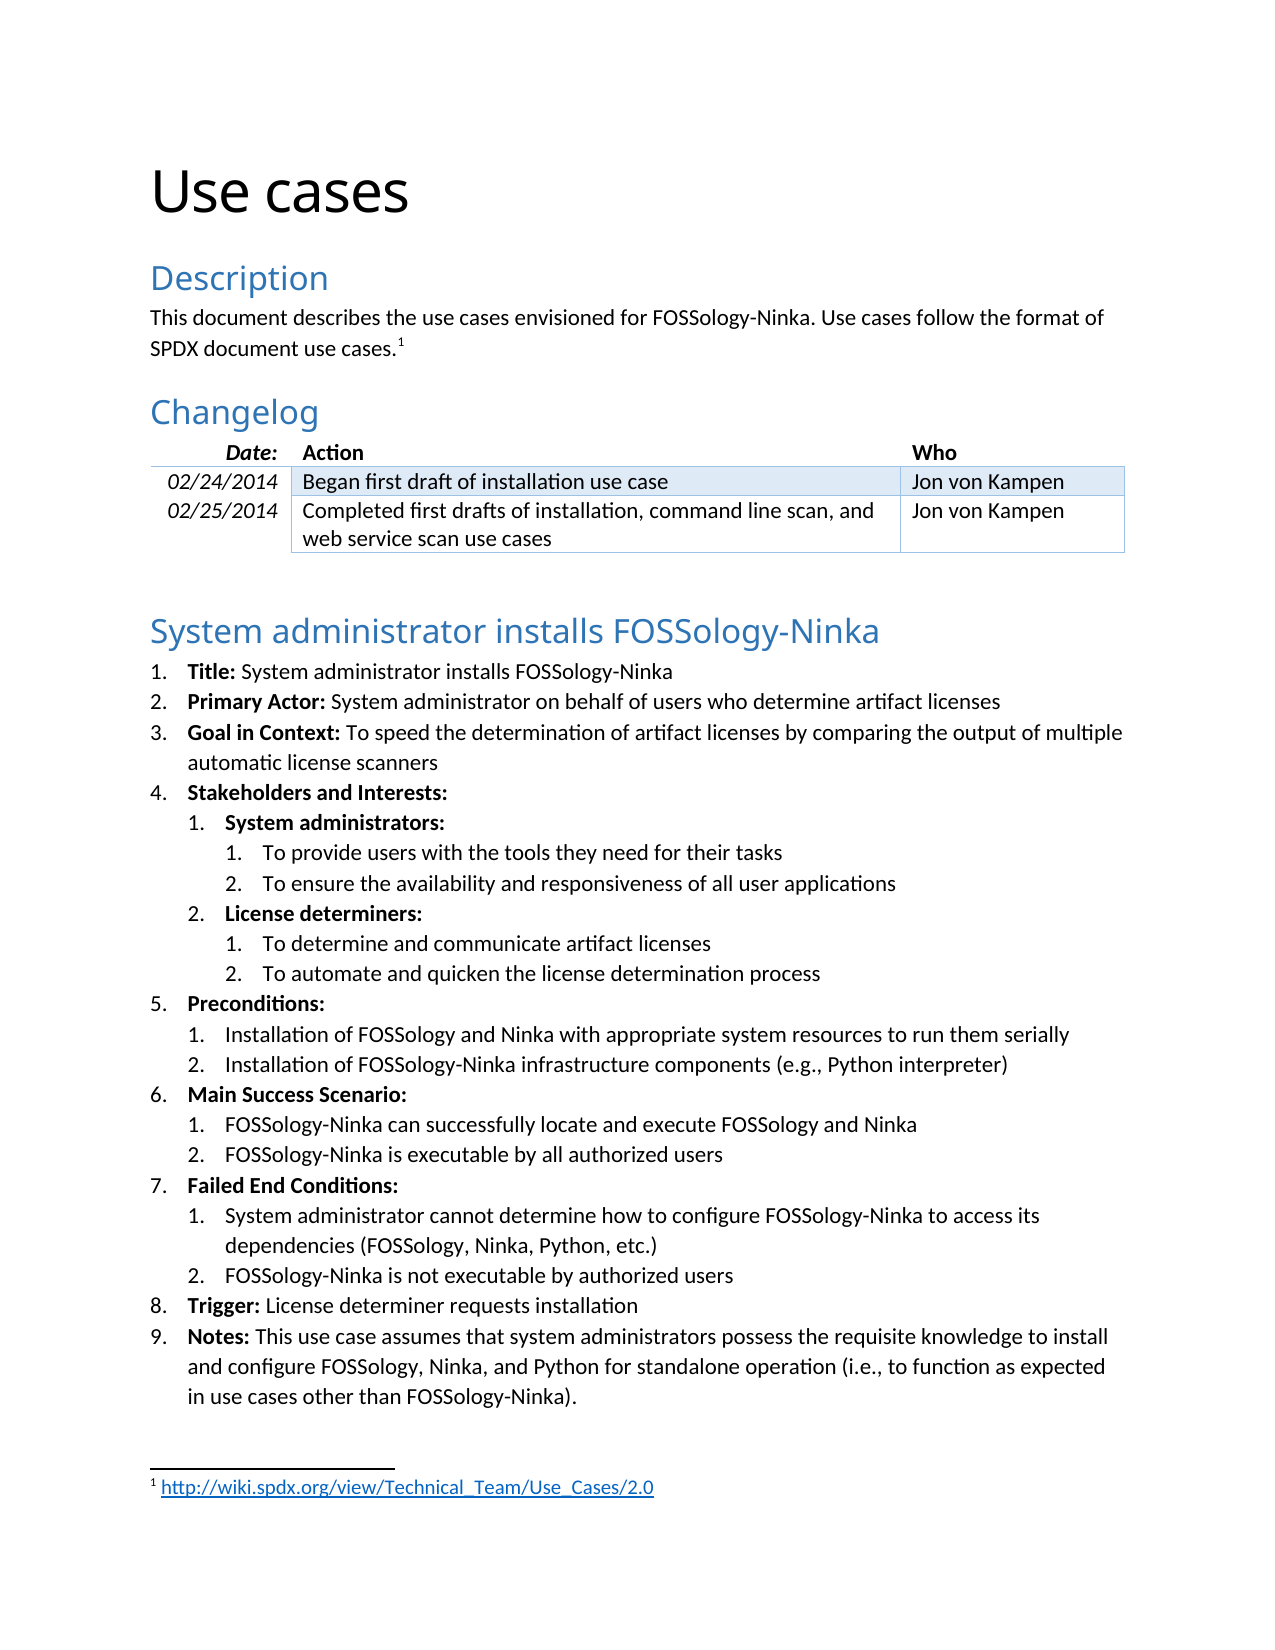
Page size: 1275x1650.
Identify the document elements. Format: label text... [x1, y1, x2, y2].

subtitle System administrator installs FOSSology-Ninka [150, 608, 1125, 654]
table_header Date: [151, 438, 291, 466]
table_cell 02/25/2014 [151, 495, 291, 552]
list Installation of FOSSology and Ninka with appropriate system resources to run them serially [187, 1020, 1125, 1048]
table_header Who [901, 438, 1124, 466]
title Use cases [150, 150, 1125, 229]
list Notes: This use case assumes that system administrators possess the requisite knowledge to install and configure FOSSology, Ninka, and Python for standalone operation (i.e., to function as expected in use cases other than FOSSology-Ninka). [150, 1322, 1125, 1410]
table_cell Jon von Kampen [901, 496, 1124, 552]
list License determiners: [187, 899, 1125, 927]
list Main Success Scenario: [150, 1080, 1125, 1108]
subtitle Changelog [150, 389, 1125, 434]
subtitle Description [150, 254, 1125, 300]
list FOSSology-Ninka can successfully locate and execute FOSSology and Ninka [187, 1110, 1125, 1138]
list FOSSology-Ninka is executable by all authorized users [187, 1141, 1125, 1168]
text This document describes the use cases envisioned for FOSSology-Ninka. Use cases follow the format of SPDX document use cases. [150, 303, 1125, 362]
list Preconditions: [150, 989, 1125, 1017]
table_cell Began first draft of installation use case [292, 467, 900, 495]
list To provide users with the tools they need for their tasks [225, 838, 1125, 866]
list Primary Actor: System administrator on behalf of users who determine artifact licenses [150, 687, 1125, 715]
list Title: System administrator installs FOSSology-Ninka [150, 657, 1125, 685]
list Installation of FOSSology-Ninka infrastructure components (e.g., Python interpreter) [187, 1050, 1125, 1078]
table_cell Completed first drafts of installation, command line scan, and web service scan use cases [292, 496, 900, 552]
list Failed End Conditions: [150, 1171, 1125, 1199]
list FOSSology-Ninka is not executable by authorized users [187, 1261, 1125, 1289]
list Stakeholders and Interests: [150, 778, 1125, 806]
table_cell Jon von Kampen [901, 467, 1124, 495]
list To ensure the availability and responsiveness of all user applications [225, 869, 1125, 897]
list System administrators: [187, 808, 1125, 836]
list System administrator cannot determine how to configure FOSSology-Ninka to access its dependencies (FOSSology, Ninka, Python, etc.) [187, 1201, 1125, 1259]
table_header Action [291, 438, 901, 466]
list Trigger: License determiner requests installation [150, 1292, 1125, 1319]
list To automate and quicken the license determination process [225, 959, 1125, 987]
list To determine and communicate artifact licenses [225, 929, 1125, 957]
table_cell 02/24/2014 [151, 467, 291, 495]
list Goal in Context: To speed the determination of artifact licenses by comparing the output of multiple automatic license scanners [150, 718, 1125, 776]
